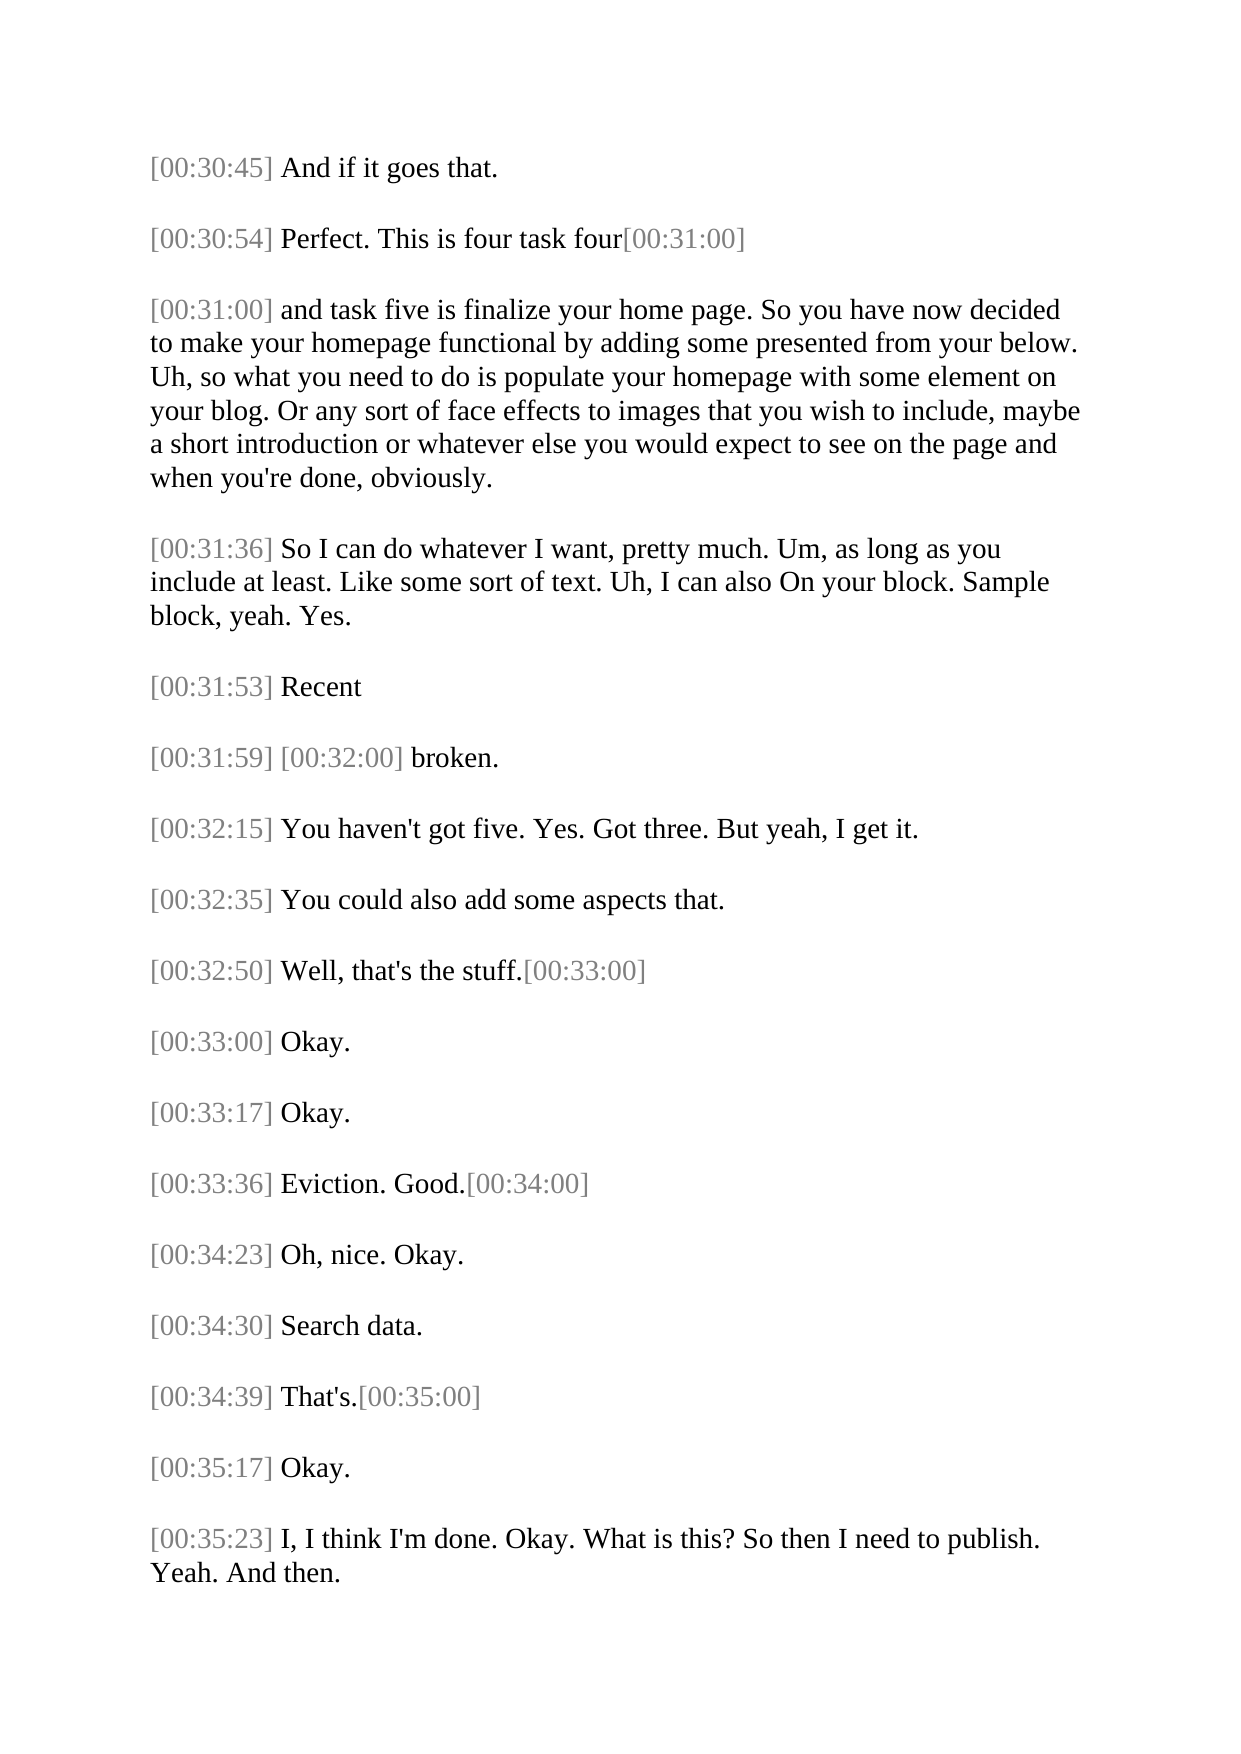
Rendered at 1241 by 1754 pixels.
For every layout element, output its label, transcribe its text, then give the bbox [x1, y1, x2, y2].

text [00:35:17] Okay. [150, 1450, 1090, 1484]
text [00:31:53] Recent [150, 669, 1090, 702]
text [00:30:54] Perfect. This is four task four[00:31:00] [150, 221, 1090, 254]
text [00:33:17] Okay. [150, 1095, 1090, 1129]
text [00:32:15] You haven't got five. Yes. Got three. But yeah, I get it. [150, 811, 1090, 844]
text [00:32:35] You could also add some aspects that. [150, 882, 1090, 916]
text [00:31:59] [00:32:00] broken. [150, 740, 1090, 773]
text [00:33:00] Okay. [150, 1024, 1090, 1058]
text [00:32:50] Well, that's the stuff.[00:33:00] [150, 953, 1090, 987]
text [00:33:36] Eviction. Good.[00:34:00] [150, 1166, 1090, 1200]
text [00:34:39] That's.[00:35:00] [150, 1379, 1090, 1413]
text [00:30:45] And if it goes that. [150, 150, 1090, 183]
text [00:31:00] and task five is finalize your home page. So you have now decided to make your homepage functional by adding some presented from your below. Uh, so what you need to do is populate your homepage with some element on your blog. Or any sort of face effects to images that you wish to include, maybe a short introduction or whatever else you would expect to see on the page and when you're done, obviously. [150, 292, 1090, 493]
text [00:34:23] Oh, nice. Okay. [150, 1237, 1090, 1271]
text [00:35:23] I, I think I'm done. Okay. What is this? So then I need to publish. Yeah. And then. [150, 1521, 1090, 1588]
text [00:34:30] Search data. [150, 1308, 1090, 1342]
text [00:31:36] So I can do whatever I want, pretty much. Um, as long as you include at least. Like some sort of text. Uh, I can also On your block. Sample block, yeah. Yes. [150, 531, 1090, 631]
